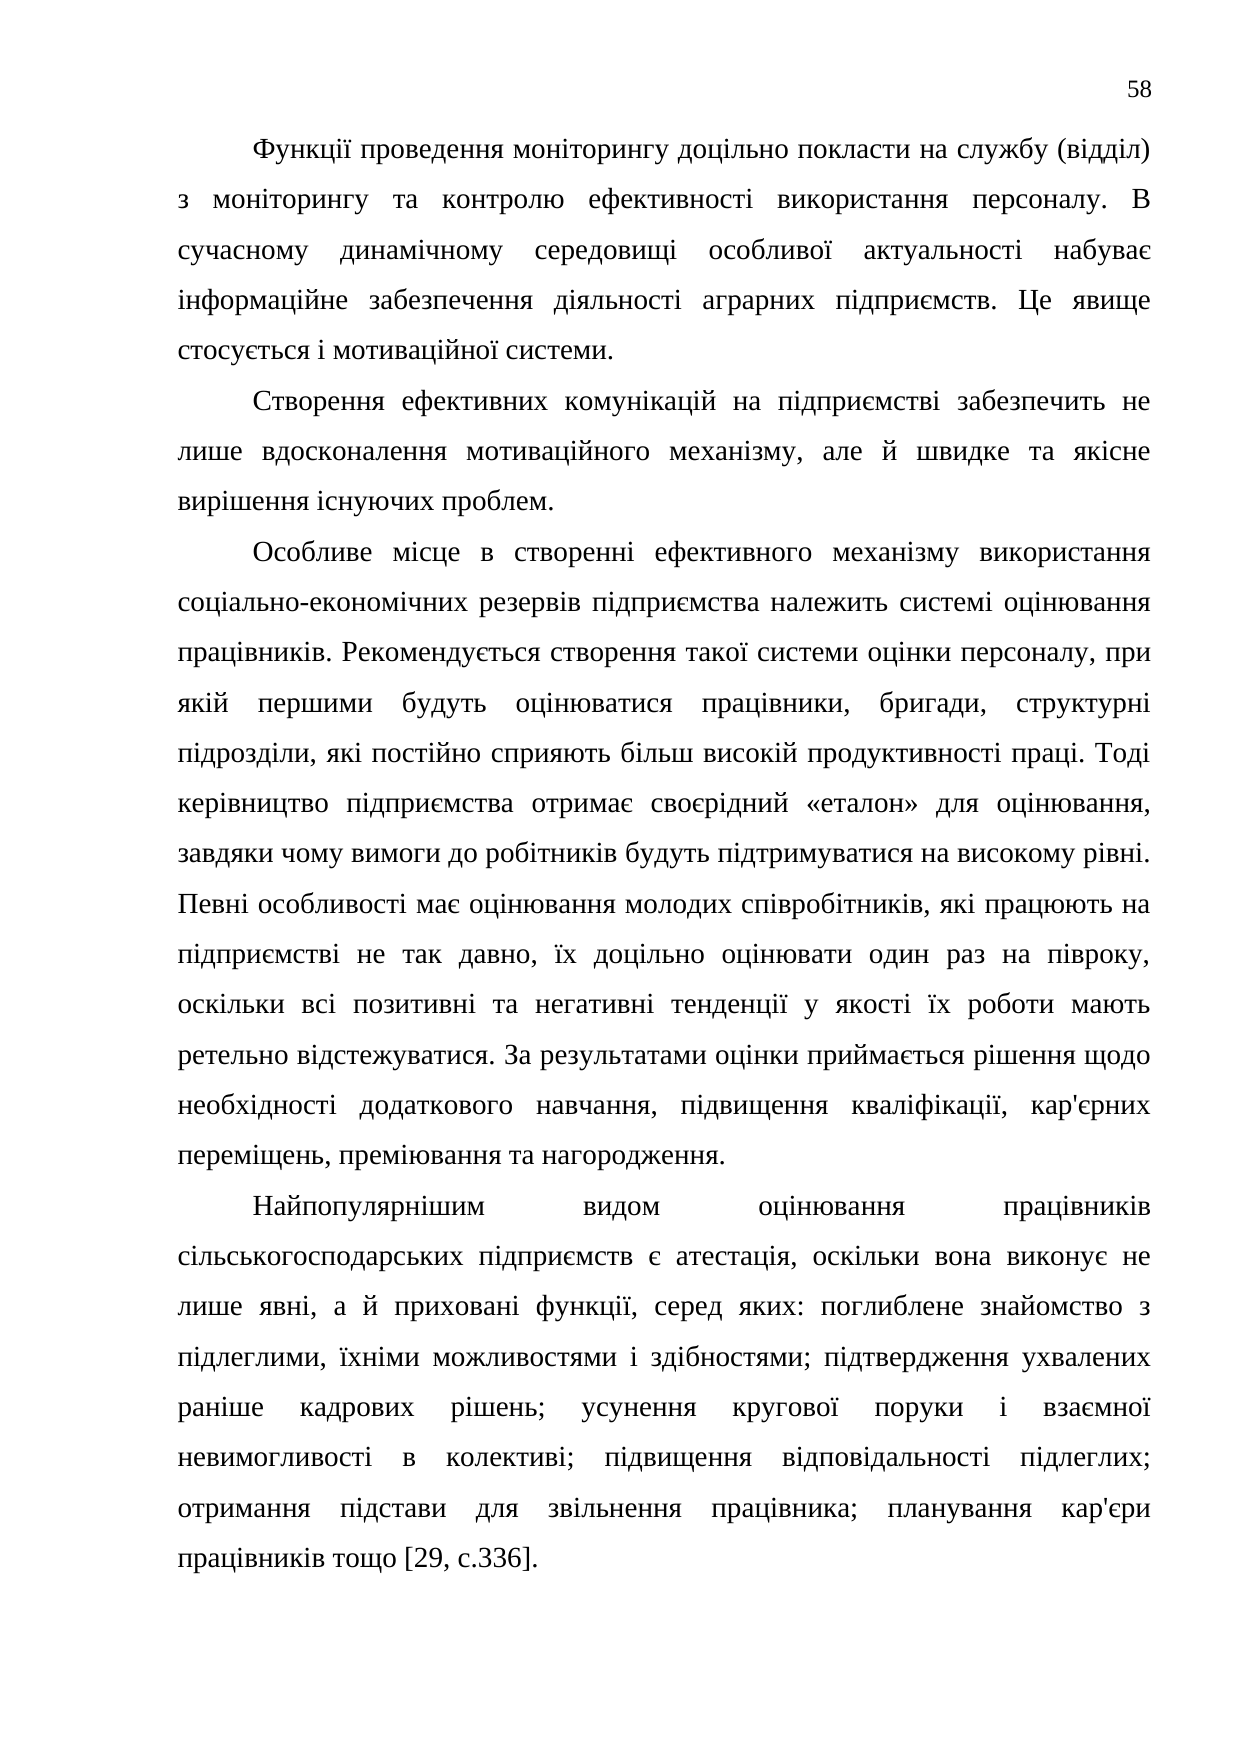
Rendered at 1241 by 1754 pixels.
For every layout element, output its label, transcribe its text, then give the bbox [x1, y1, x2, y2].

text Функції проведення моніторингу доцільно покласти на службу (відділ) з моніторингу та контролю ефективності використання персоналу. В сучасному динамічному середовищі особливої актуальності набуває інформаційне забезпечення діяльності аграрних підприємств. Це явище стосується і мотиваційної системи. [177, 131, 1152, 366]
text Найпопулярнішим видом оцінювання працівників сільськогосподарських підприємств є атестація, оскільки вона виконує не лише явні, а й приховані функції, серед яких: поглиблене знайомство з підлеглими, їхніми можливостями і здібностями; підтвердження ухвалених раніше кадрових рішень; усунення кругової поруки і взаємної невимогливості в колективі; підвищення відповідальності підлеглих; отримання підстави для звільнення працівника; планування кар'єри працівників тощо [29, с.336]. [177, 1188, 1152, 1573]
text Особливе місце в створенні ефективного механізму використання соціально-економічних резервів підприємства належить системі оцінювання працівників. Рекомендується створення такої системи оцінки персоналу, при якій першими будуть оцінюватися працівники, бригади, структурні підрозділи, які постійно сприяють більш високій продуктивності праці. Тоді керівництво підприємства отримає своєрідний «еталон» для оцінювання, завдяки чому вимоги до робітників будуть підтримуватися на високому рівні. Певні особливості має оцінювання молодих співробітників, які працюють на підприємстві не так давно, їх доцільно оцінювати один раз на півроку, оскільки всі позитивні та негативні тенденції у якості їх роботи мають ретельно відстежуватися. За результатами оцінки приймається рішення щодо необхідності додаткового навчання, підвищення кваліфікації, кар'єрних переміщень, преміювання та нагородження. [177, 534, 1152, 1171]
text Створення ефективних комунікацій на підприємстві забезпечить не лише вдосконалення мотиваційного механізму, але й швидке та якісне вирішення існуючих проблем. [177, 383, 1152, 517]
